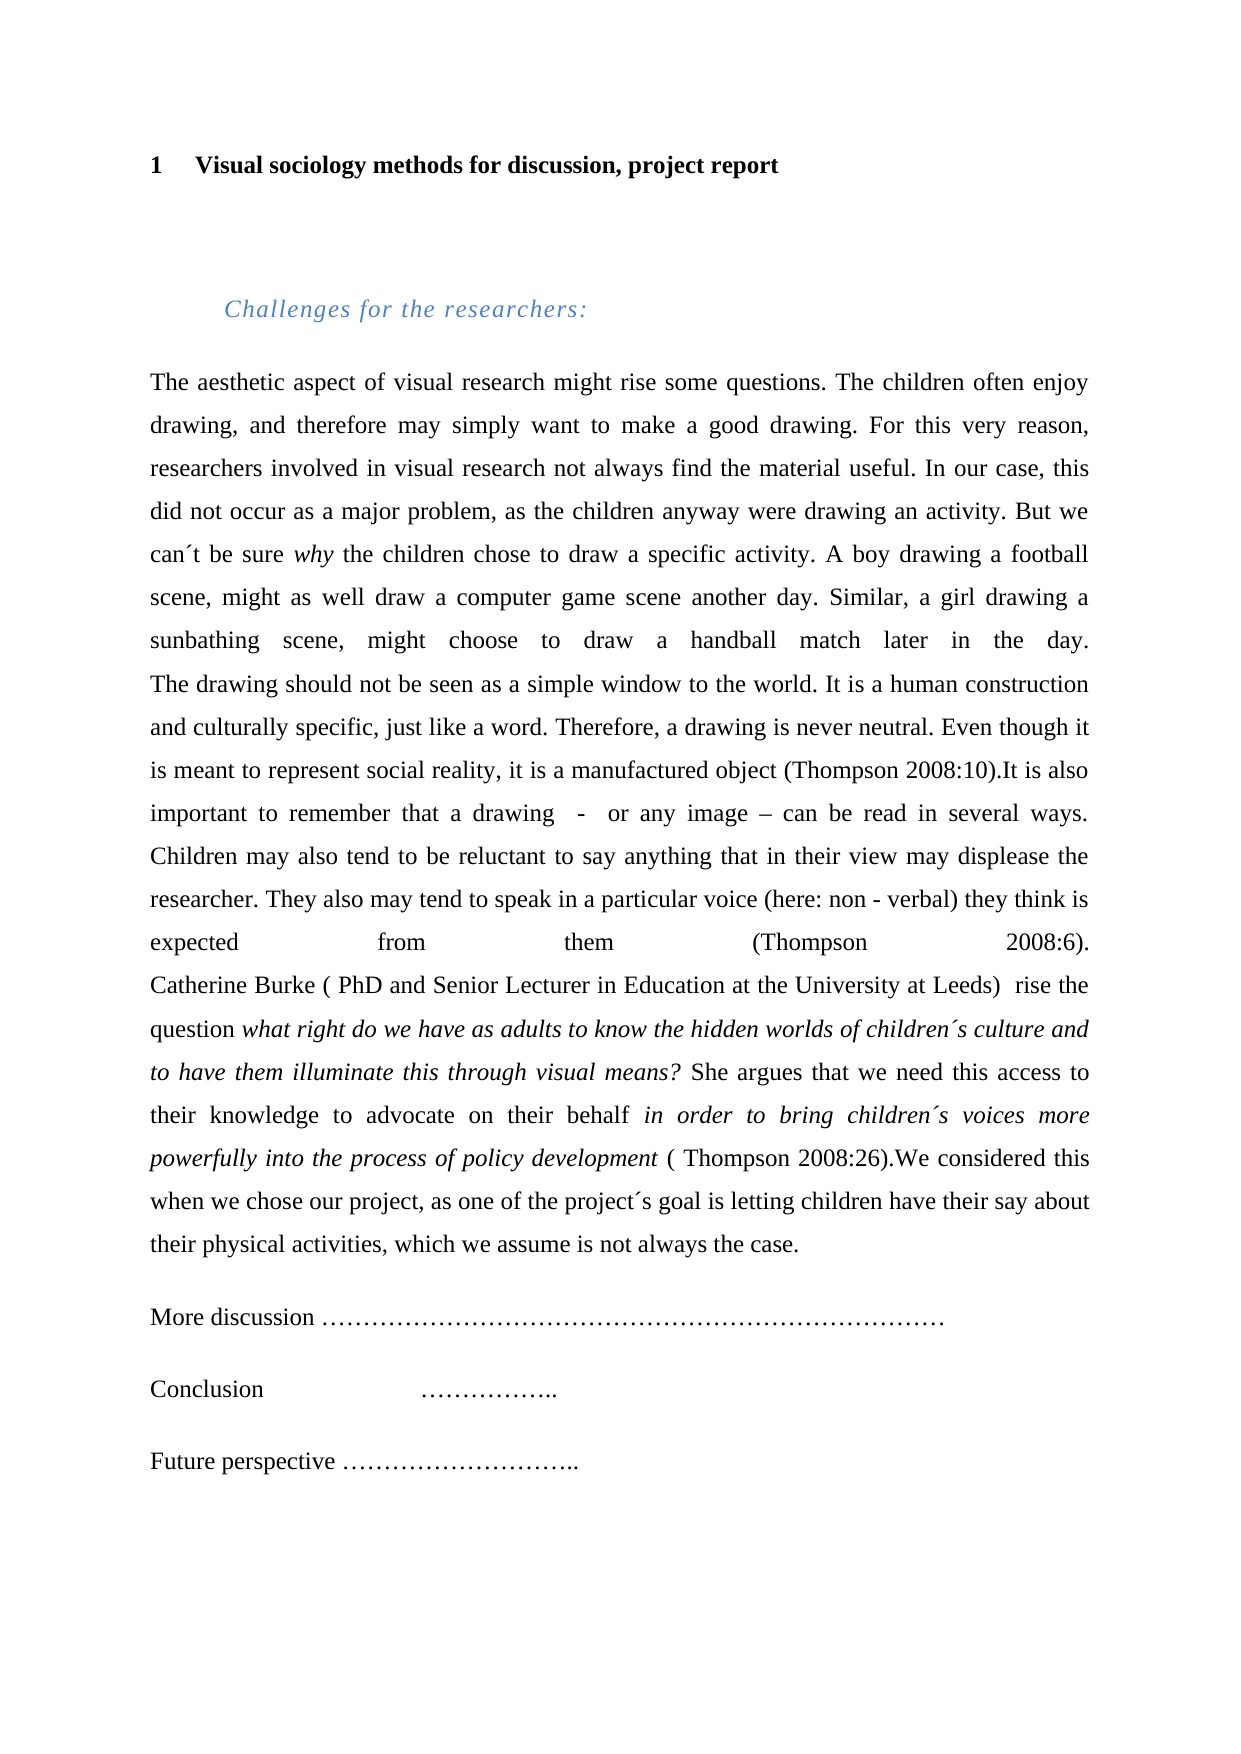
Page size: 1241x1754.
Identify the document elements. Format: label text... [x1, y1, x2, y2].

text More discussion ………………………………………………………………… [150, 1302, 1090, 1330]
text Future perspective ……………………….. [150, 1446, 1090, 1475]
text Conclusion …………….. [150, 1374, 1090, 1403]
subtitle Visual sociology methods for discussion, project report [150, 150, 1090, 179]
text The aesthetic aspect of visual research might rise some questions. The children often enjoy drawing, and therefore may simply want to make a good drawing. For this very reason, researchers involved in visual research not always find the material useful. In our case, this did not occur as a major problem, as the children anyway were drawing an activity. But we can´t be sure why the children chose to draw a specific activity. A boy drawing a football scene, might as well draw a computer game scene another day. Similar, a girl drawing a sunbathing scene, might choose to draw a handball match later in the day. The drawing should not be seen as a simple window to the world. It is a human construction and culturally specific, just like a word. Therefore, a drawing is never neutral. Even though it is meant to represent social reality, it is a manufactured object (Thompson 2008:10).It is also important to remember that a drawing - or any image – can be read in several ways. Children may also tend to be reluctant to say anything that in their view may displease the researcher. They also may tend to speak in a particular voice (here: non - verbal) they think is expected from them (Thompson 2008:6). Catherine Burke ( PhD and Senior Lecturer in Education at the University at Leeds) rise the question what right do we have as adults to know the hidden worlds of children´s culture and to have them illuminate this through visual means? She argues that we need this access to their knowledge to advocate on their behalf in order to bring children´s voices more powerfully into the process of policy development ( Thompson 2008:26).We considered this when we chose our project, as one of the project´s goal is letting children have their say about their physical activities, which we assume is not always the case. [150, 367, 1090, 1258]
subtitle Challenges for the researchers: [150, 294, 1090, 323]
